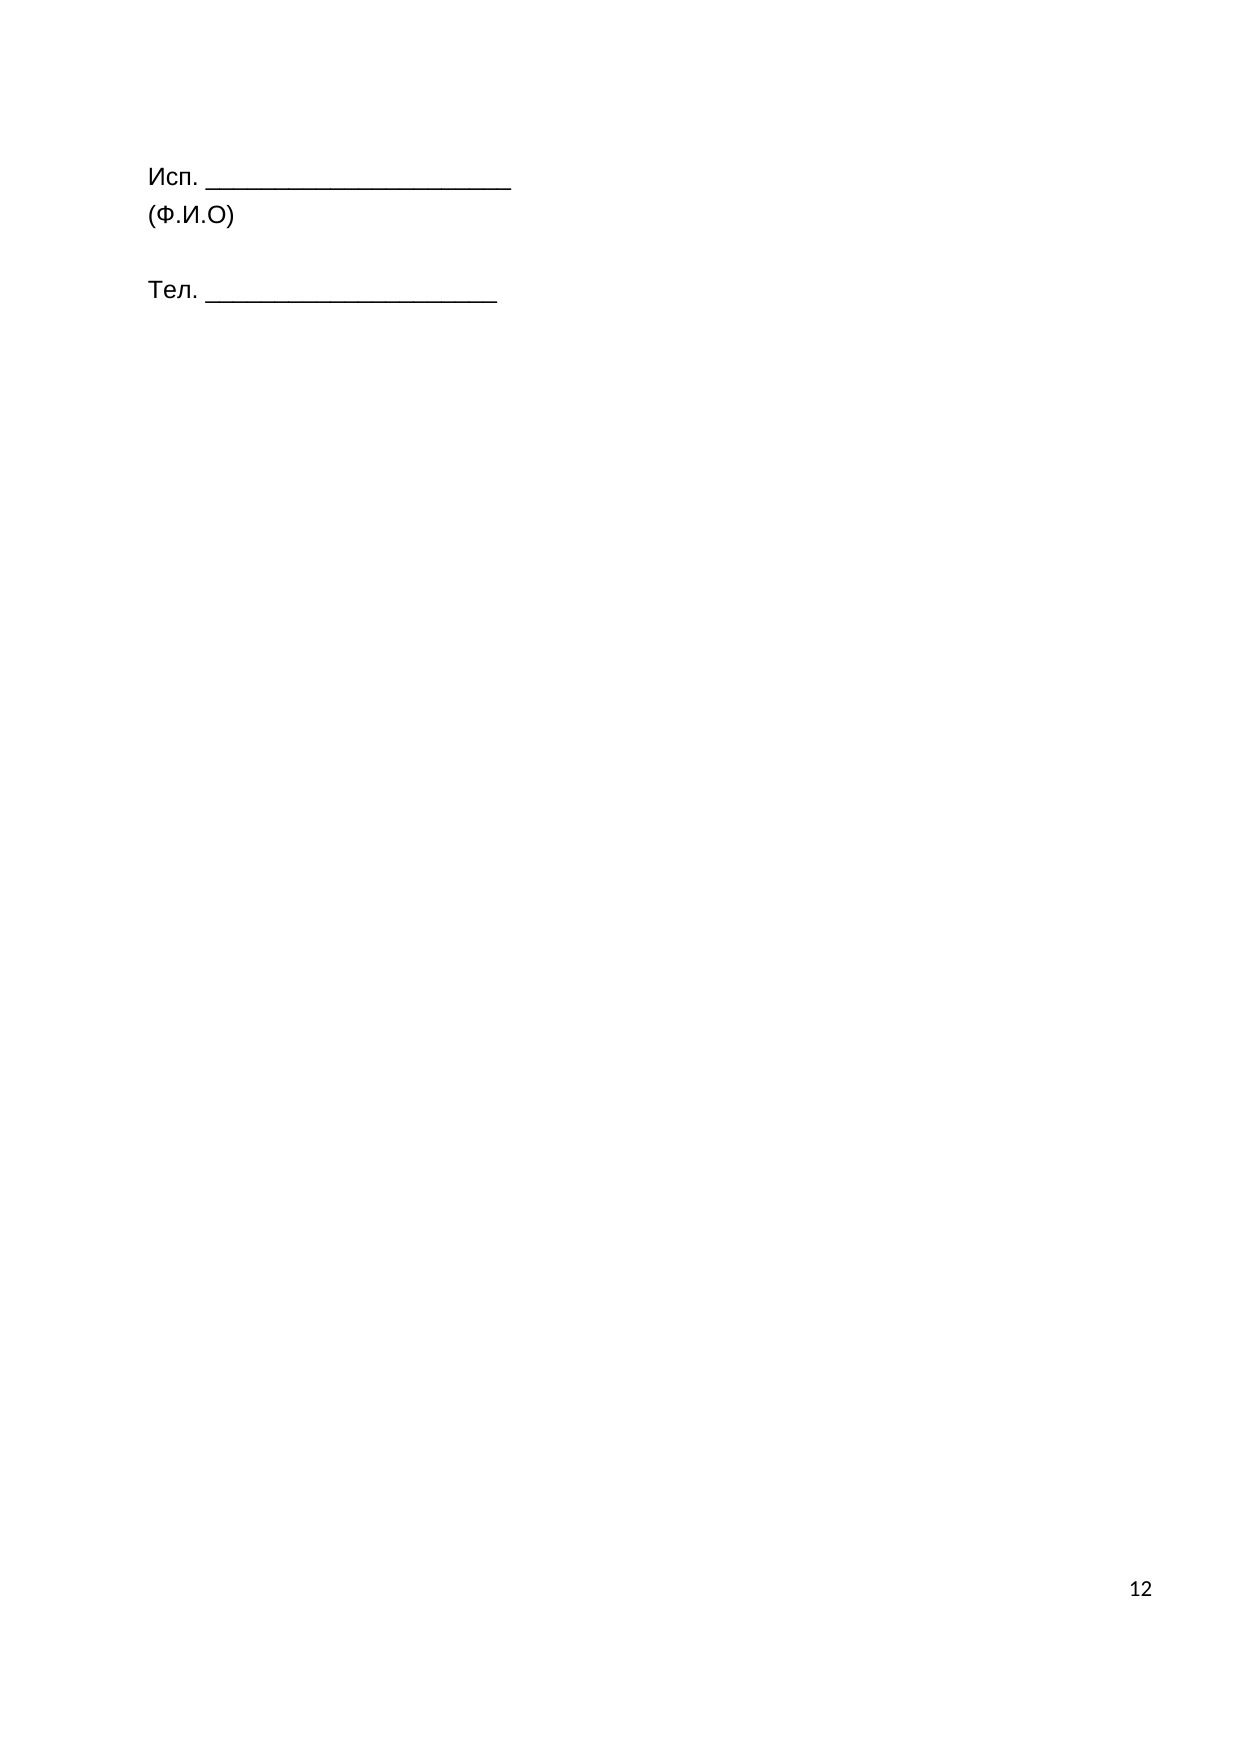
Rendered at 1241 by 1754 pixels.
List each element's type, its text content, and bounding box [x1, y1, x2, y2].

text Исп. ______________________ [89, 156, 1152, 193]
text Тел. _____________________ [89, 268, 1152, 306]
text (Ф.И.О) [89, 193, 1152, 231]
